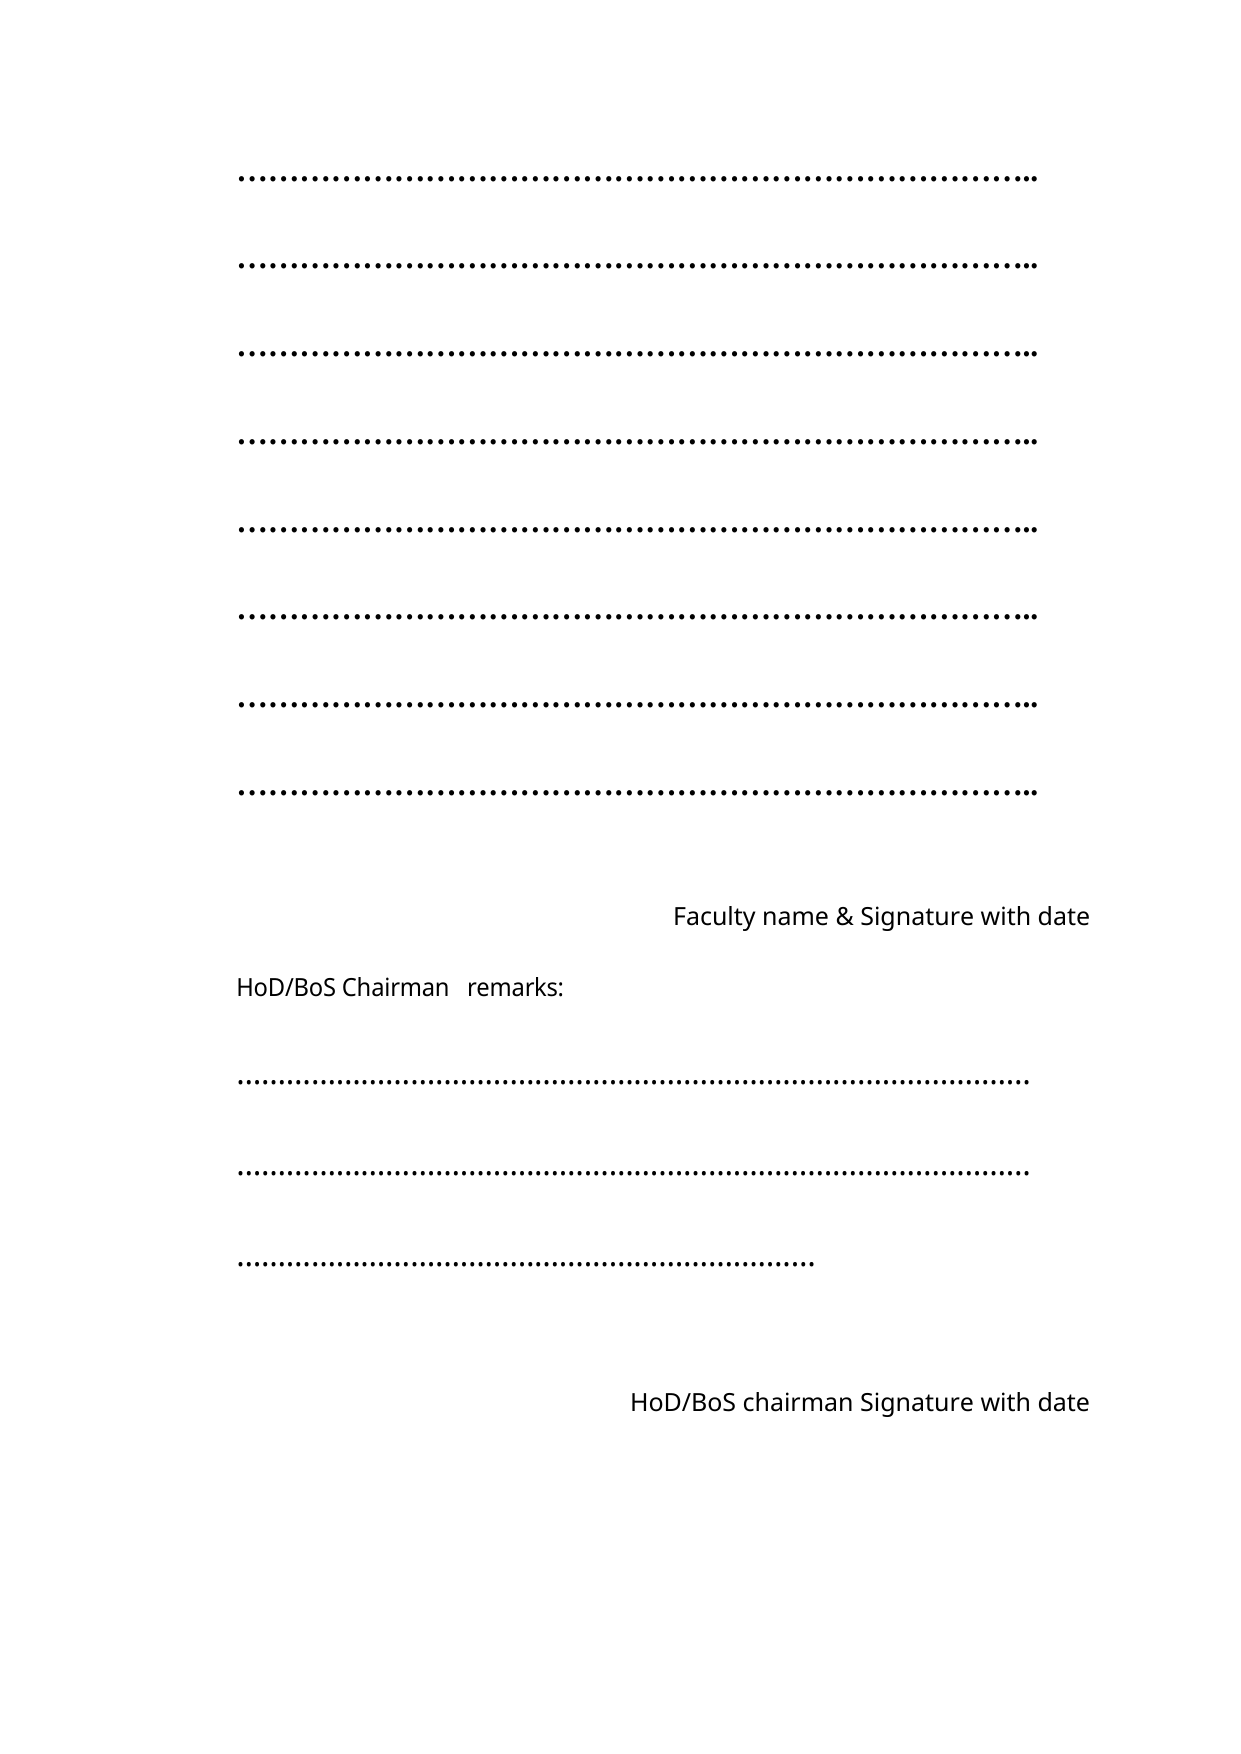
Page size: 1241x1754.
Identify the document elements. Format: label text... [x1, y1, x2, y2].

text ………………………………………………………………….. [236, 413, 1052, 451]
text ………………………………………………………………….. [236, 238, 1052, 276]
text ………………………………………………………………….. [236, 764, 1052, 802]
text Faculty name & Signature with date [150, 899, 1090, 933]
text HoD/BoS Chairman remarks: …………………………………………………………………………………………………………………………………………………………………………………………………………………………………….… [236, 970, 1052, 1276]
text ………………………………………………………………….. [236, 501, 1052, 539]
text ………………………………………………………………….. [236, 588, 1052, 627]
text ………………………………………………………………….. [236, 676, 1052, 714]
text ………………………………………………………………….. [236, 150, 1052, 188]
text HoD/BoS chairman Signature with date [150, 1384, 1090, 1418]
text ………………………………………………………………….. [236, 325, 1052, 364]
